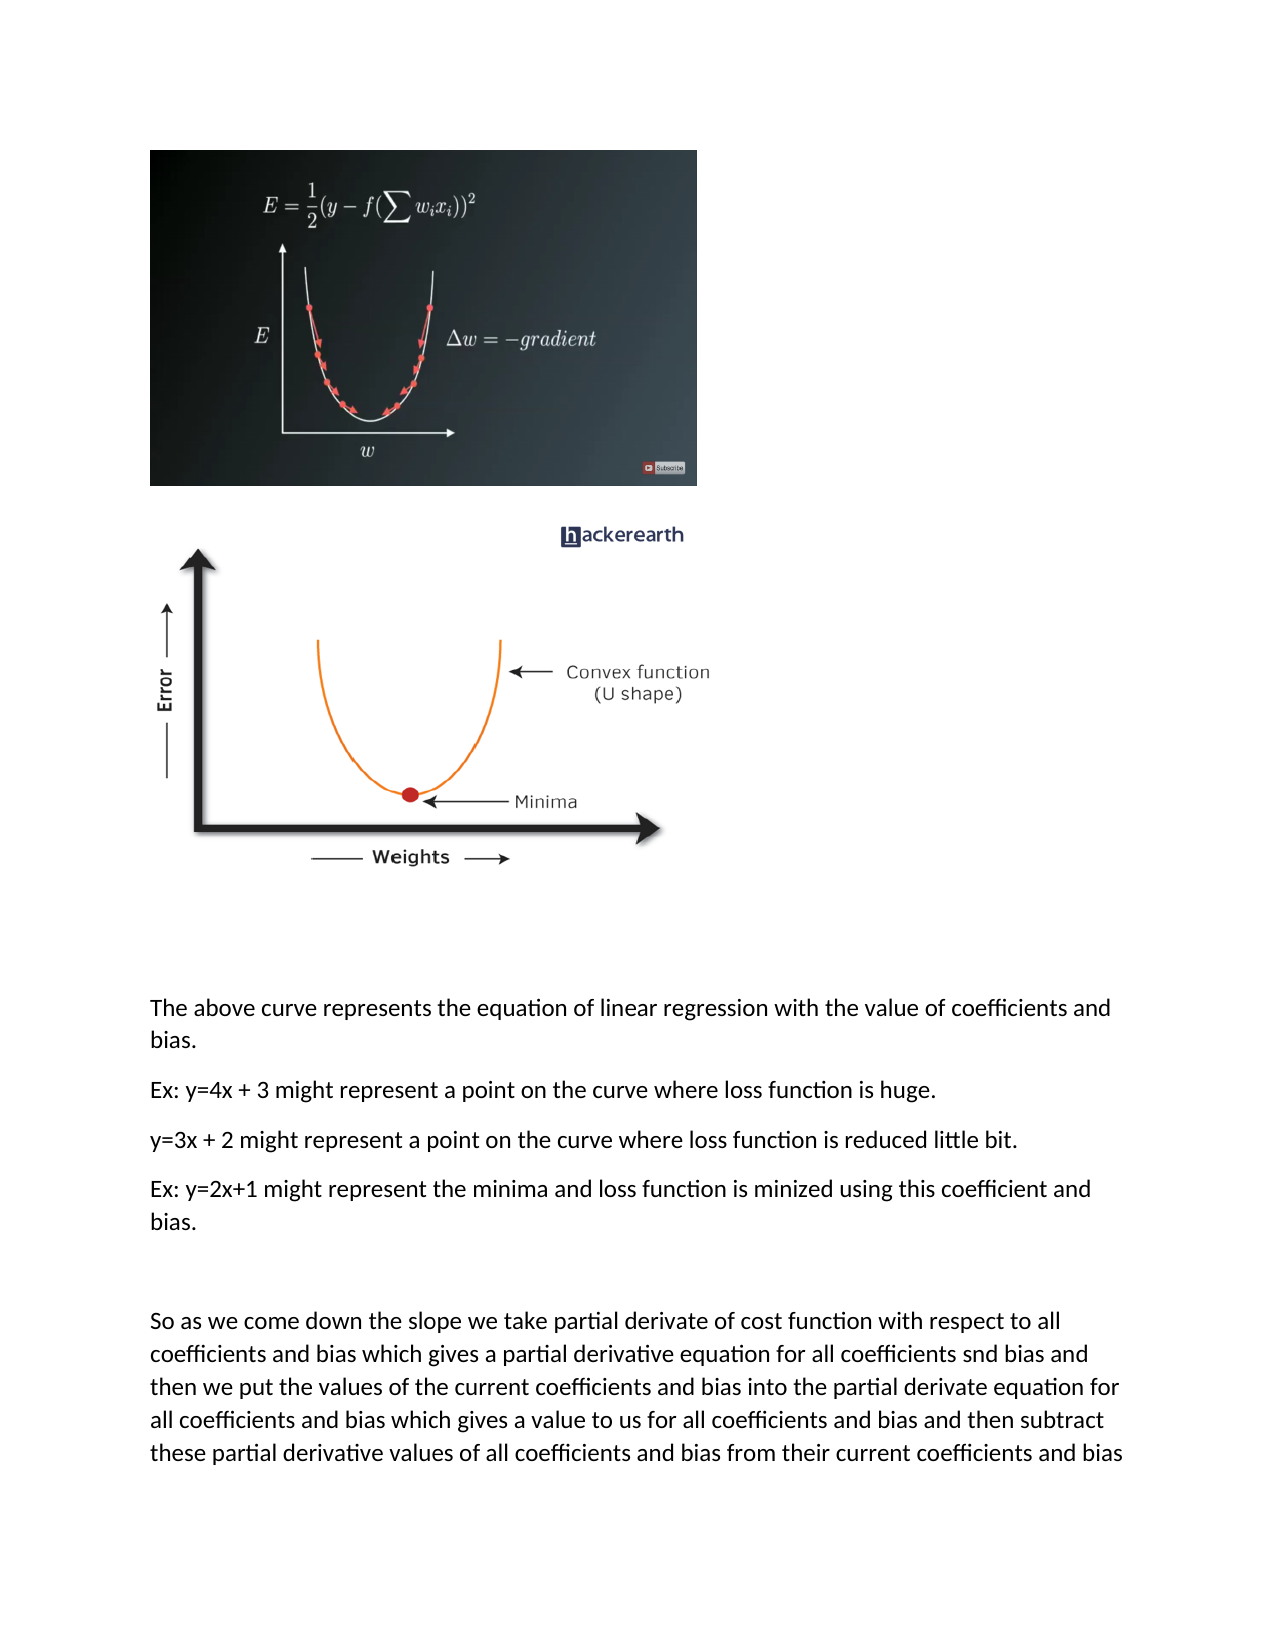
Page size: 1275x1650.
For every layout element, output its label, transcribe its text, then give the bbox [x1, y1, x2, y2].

text Ex: y=2x+1 might represent the minima and loss function is minized using this coefficient and bias. [150, 1173, 1125, 1237]
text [150, 1306, 1125, 1468]
text Ex: y=4x + 3 might represent a point on the curve where loss function is huge. [150, 1074, 1125, 1105]
text The above curve represents the equation of linear regression with the value of coefficients and bias. [150, 992, 1125, 1055]
text y=3x + 2 might represent a point on the curve where loss function is reduced little bit. [150, 1124, 1125, 1154]
picture [150, 511, 719, 874]
picture [150, 150, 697, 486]
